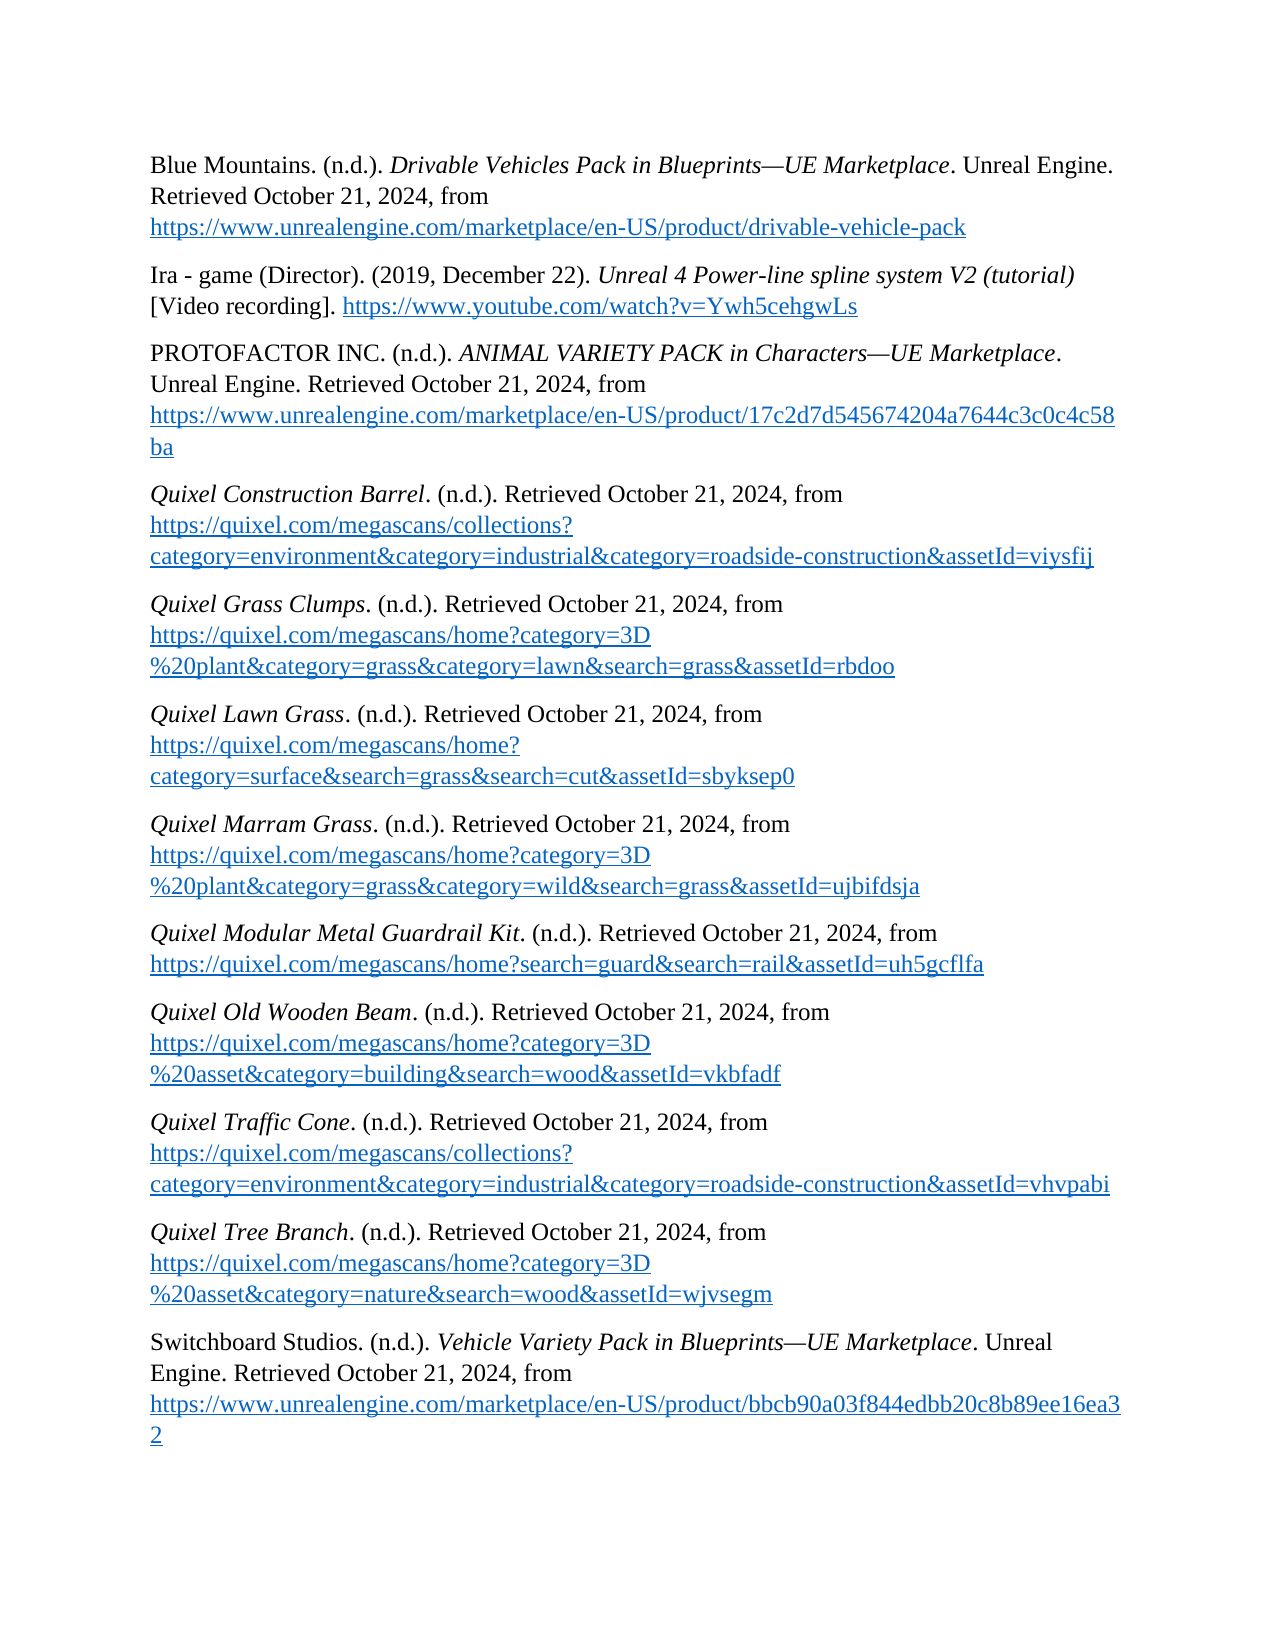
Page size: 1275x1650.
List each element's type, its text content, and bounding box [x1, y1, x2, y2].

text Quixel Construction Barrel. (n.d.). Retrieved October 21, 2024, from https://quixel.com/megascans/collections?category=environment&category=industrial&category=roadside-construction&assetId=viysfij [150, 479, 1125, 570]
text Switchboard Studios. (n.d.). Vehicle Variety Pack in Blueprints—UE Marketplace. Unreal Engine. Retrieved October 21, 2024, from https://www.unrealengine.com/marketplace/en-US/product/bbcb90a03f844edbb20c8b89ee16ea32 [150, 1327, 1125, 1448]
text Quixel Old Wooden Beam. (n.d.). Retrieved October 21, 2024, from https://quixel.com/megascans/home?category=3D%20asset&category=building&search=wood&assetId=vkbfadf [150, 997, 1125, 1088]
text Quixel Grass Clumps. (n.d.). Retrieved October 21, 2024, from https://quixel.com/megascans/home?category=3D%20plant&category=grass&category=lawn&search=grass&assetId=rbdoo [150, 589, 1125, 680]
text Quixel Modular Metal Guardrail Kit. (n.d.). Retrieved October 21, 2024, from https://quixel.com/megascans/home?search=guard&search=rail&assetId=uh5gcflfa [150, 918, 1125, 978]
text Quixel Lawn Grass. (n.d.). Retrieved October 21, 2024, from https://quixel.com/megascans/home?category=surface&search=grass&search=cut&assetId=sbyksep0 [150, 699, 1125, 790]
text Ira - game (Director). (2019, December 22). Unreal 4 Power-line spline system V2 (tutorial) [Video recording]. https://www.youtube.com/watch?v=Ywh5cehgwLs [150, 260, 1125, 319]
text Quixel Marram Grass. (n.d.). Retrieved October 21, 2024, from https://quixel.com/megascans/home?category=3D%20plant&category=grass&category=wild&search=grass&assetId=ujbifdsja [150, 809, 1125, 899]
text Blue Mountains. (n.d.). Drivable Vehicles Pack in Blueprints—UE Marketplace. Unreal Engine. Retrieved October 21, 2024, from https://www.unrealengine.com/marketplace/en-US/product/drivable-vehicle-pack [150, 150, 1125, 241]
text PROTOFACTOR INC. (n.d.). ANIMAL VARIETY PACK in Characters—UE Marketplace. Unreal Engine. Retrieved October 21, 2024, from https://www.unrealengine.com/marketplace/en-US/product/17c2d7d545674204a7644c3c0c4c58ba [150, 338, 1125, 460]
